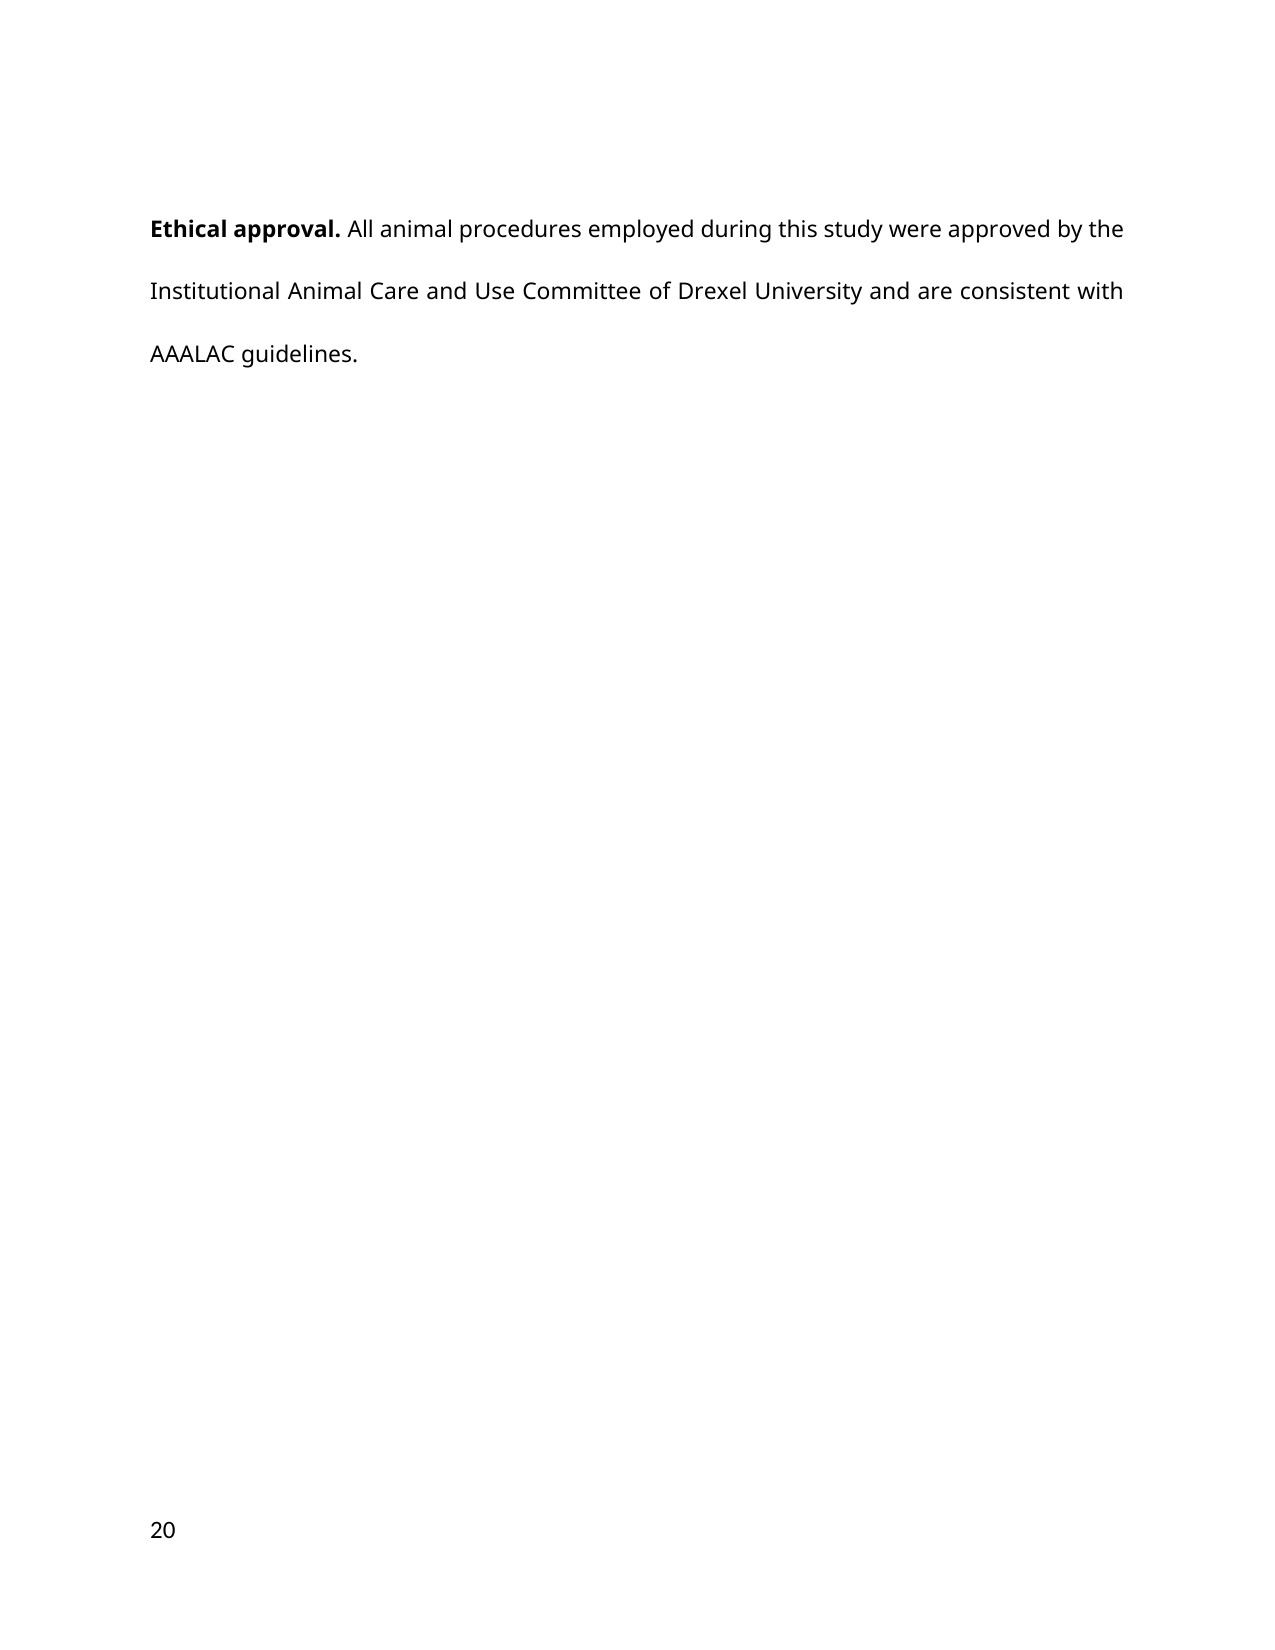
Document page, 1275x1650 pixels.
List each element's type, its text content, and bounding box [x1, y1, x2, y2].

text Ethical approval. All animal procedures employed during this study were approved by the Institutional Animal Care and Use Committee of Drexel University and are consistent with AAALAC guidelines. [150, 212, 1125, 369]
